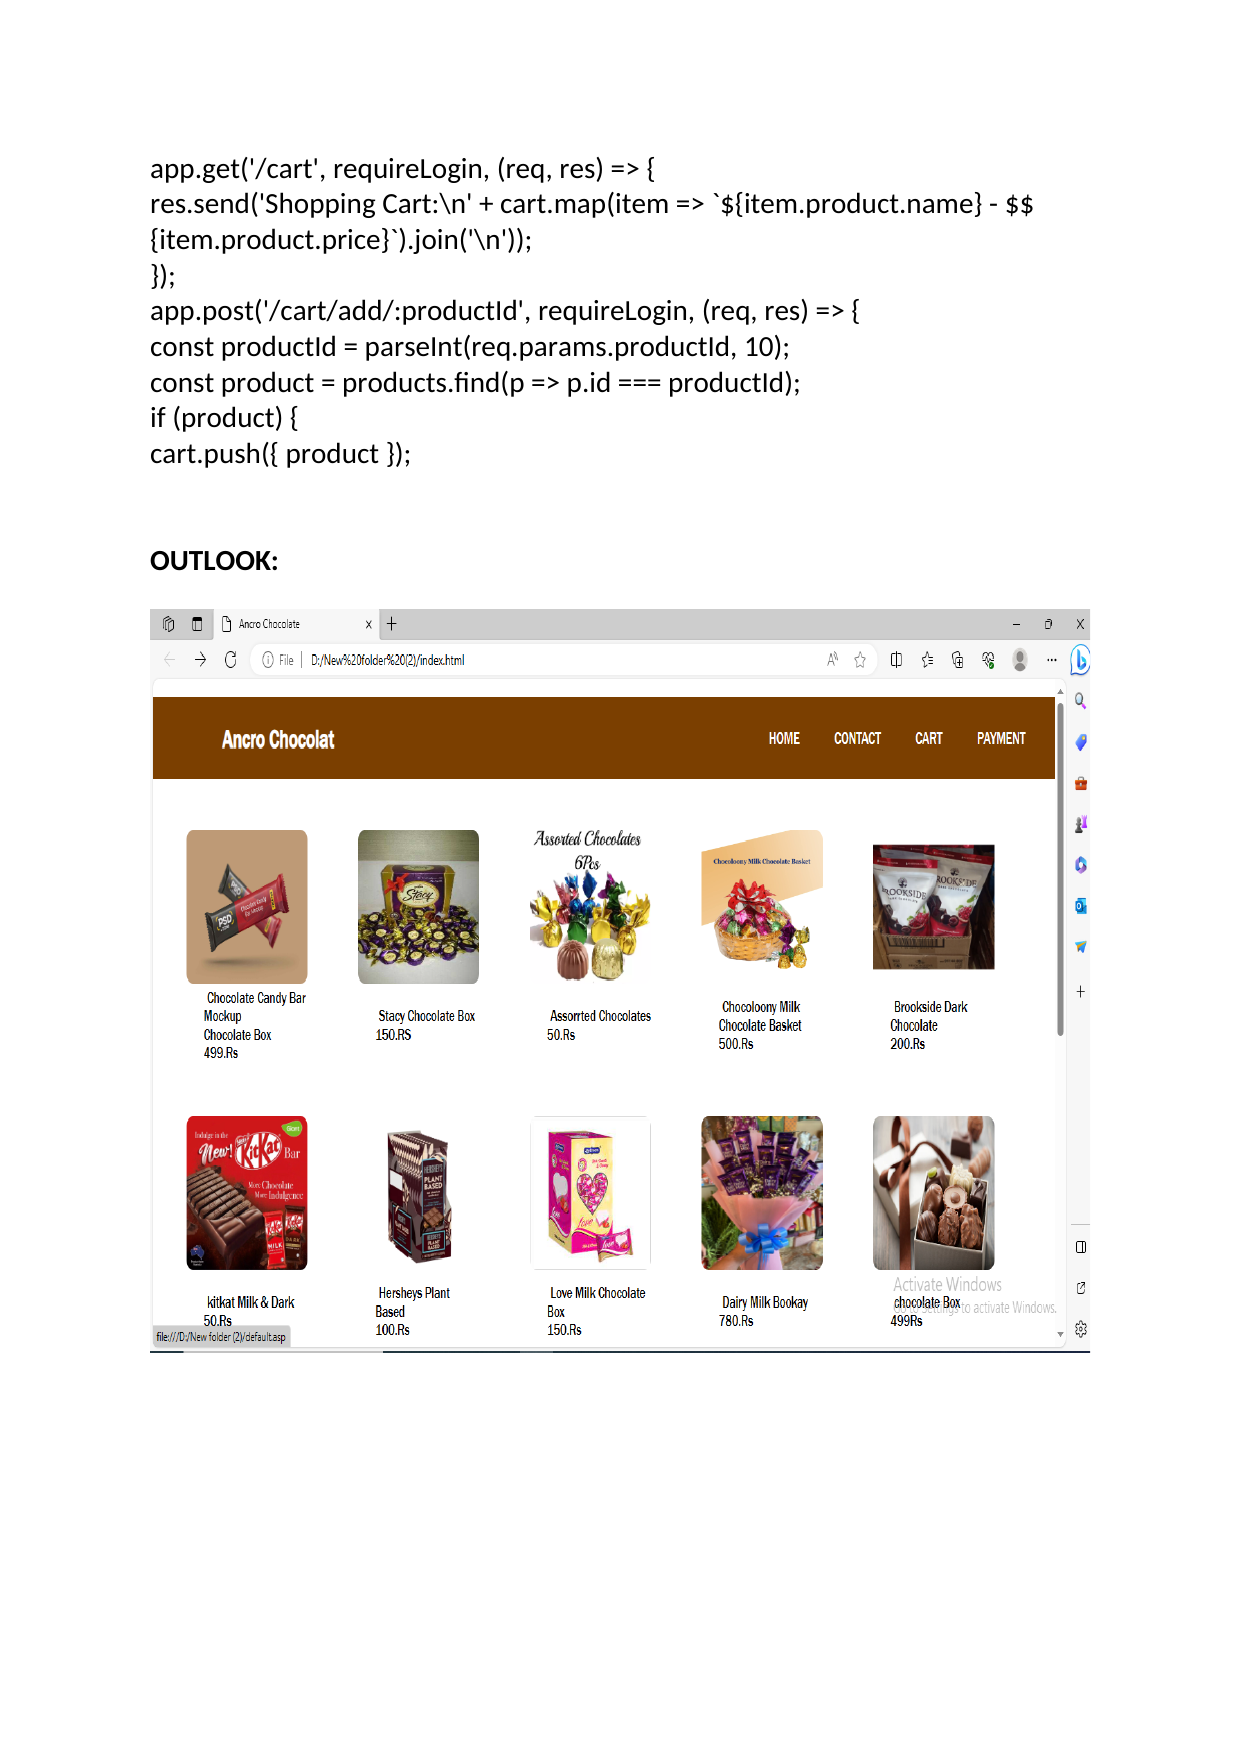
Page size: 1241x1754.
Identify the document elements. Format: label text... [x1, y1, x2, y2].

text app.get('/cart', requireLogin, (req, res) => { [150, 150, 1090, 186]
text const product = products.find(p => p.id === productId); [150, 364, 1090, 399]
text const productId = parseInt(req.params.productId, 10); [150, 328, 1090, 364]
text if (product) { [150, 399, 1090, 435]
text app.post('/cart/add/:productId', requireLogin, (req, res) => { [150, 292, 1090, 328]
text cart.push({ product }); [150, 435, 1090, 471]
text }); [150, 257, 1090, 292]
text res.send('Shopping Cart:\n' + cart.map(item => `${item.product.name} - $${item.product.price}`).join('\n')); [150, 186, 1090, 257]
text OUTLOOK: [150, 542, 1090, 577]
picture [150, 609, 1091, 1353]
